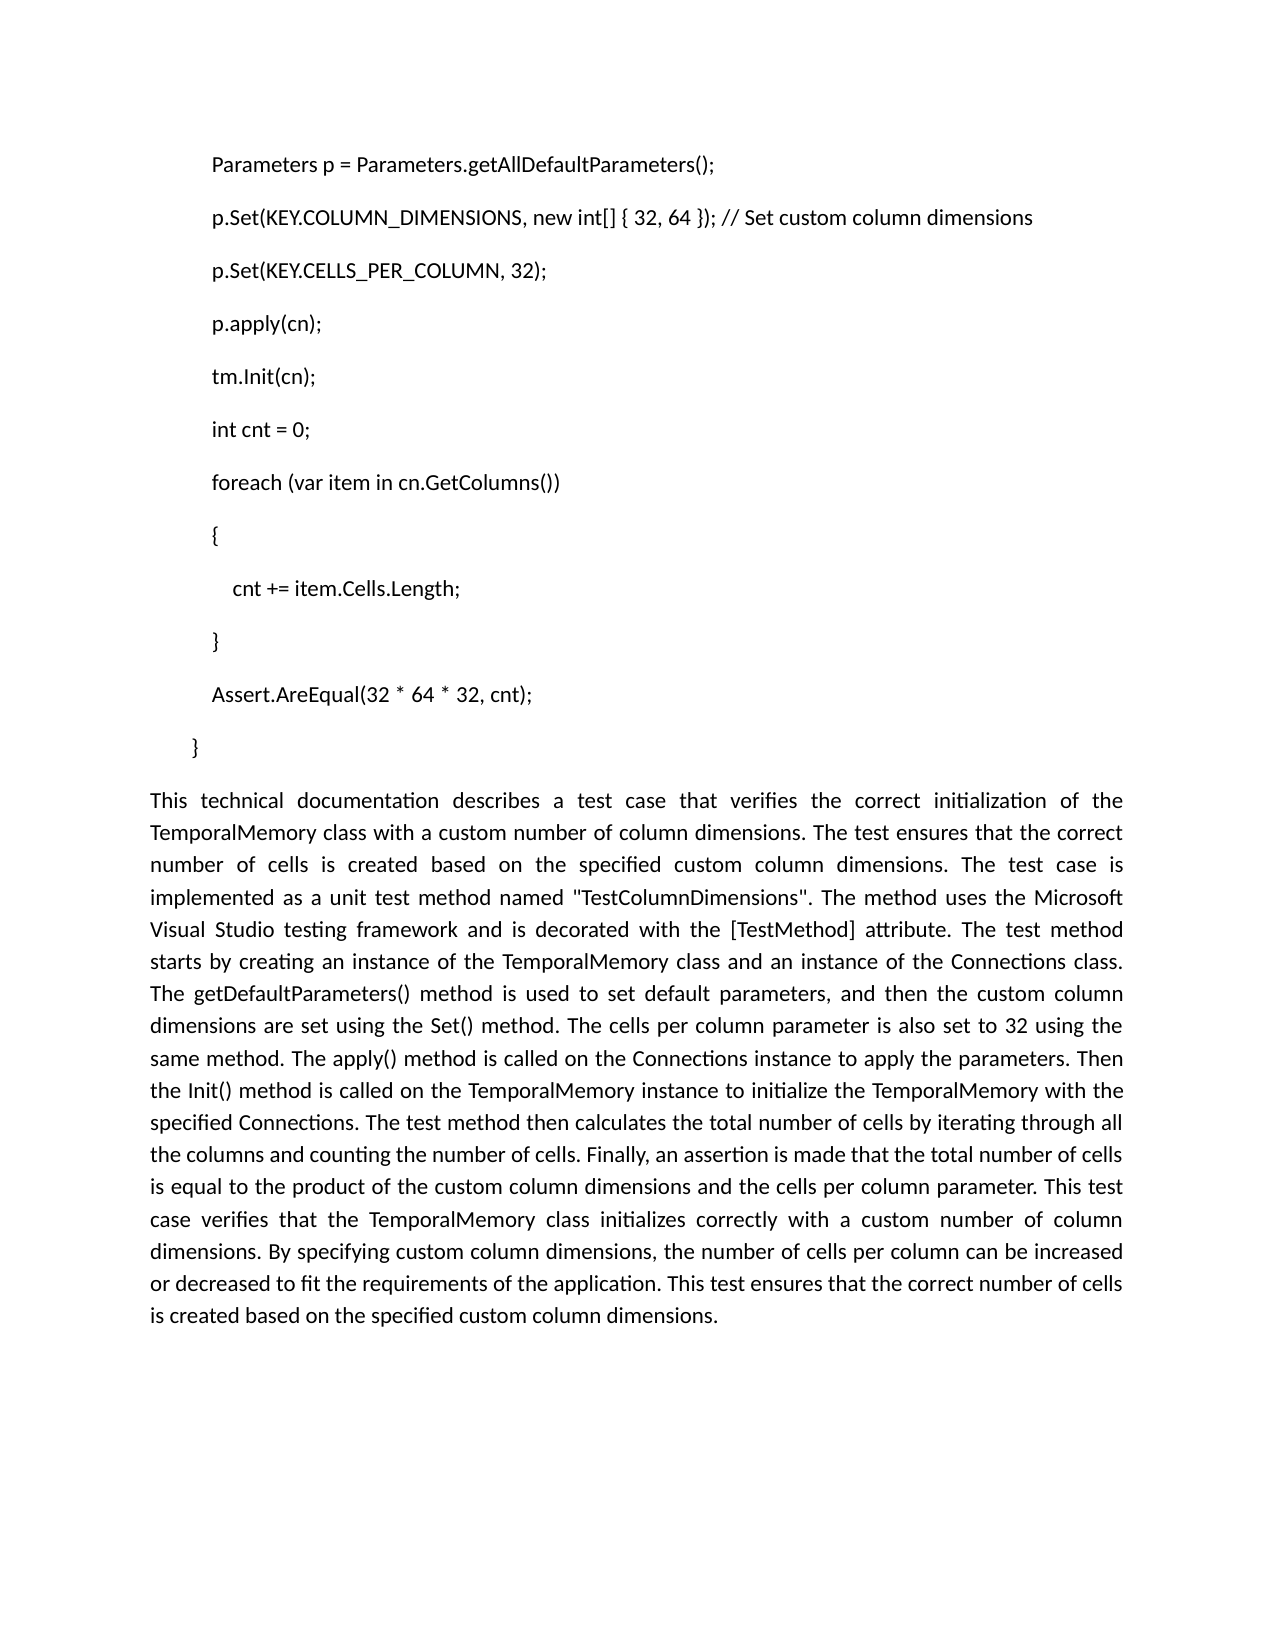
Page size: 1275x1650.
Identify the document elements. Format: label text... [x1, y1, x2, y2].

text { [150, 521, 1125, 549]
text p.Set(KEY.CELLS_PER_COLUMN, 32); [150, 256, 1125, 284]
text int cnt = 0; [150, 415, 1125, 443]
text foreach (var item in cn.GetColumns()) [150, 468, 1125, 496]
text p.Set(KEY.COLUMN_DIMENSIONS, new int[] { 32, 64 }); // Set custom column dimensions [150, 203, 1125, 231]
text tm.Init(cn); [150, 362, 1125, 390]
text } [150, 627, 1125, 655]
text cnt += item.Cells.Length; [150, 574, 1125, 602]
text } [150, 733, 1125, 761]
text Assert.AreEqual(32 * 64 * 32, cnt); [150, 680, 1125, 708]
text This technical documentation describes a test case that verifies the correct initialization of the TemporalMemory class with a custom number of column dimensions. The test ensures that the correct number of cells is created based on the specified custom column dimensions. The test case is implemented as a unit test method named "TestColumnDimensions". The method uses the Microsoft Visual Studio testing framework and is decorated with the [TestMethod] attribute. The test method starts by creating an instance of the TemporalMemory class and an instance of the Connections class. The getDefaultParameters() method is used to set default parameters, and then the custom column dimensions are set using the Set() method. The cells per column parameter is also set to 32 using the same method. The apply() method is called on the Connections instance to apply the parameters. Then the Init() method is called on the TemporalMemory instance to initialize the TemporalMemory with the specified Connections. The test method then calculates the total number of cells by iterating through all the columns and counting the number of cells. Finally, an assertion is made that the total number of cells is equal to the product of the custom column dimensions and the cells per column parameter. This test case verifies that the TemporalMemory class initializes correctly with a custom number of column dimensions. By specifying custom column dimensions, the number of cells per column can be increased or decreased to fit the requirements of the application. This test ensures that the correct number of cells is created based on the specified custom column dimensions. [150, 786, 1125, 1329]
text Parameters p = Parameters.getAllDefaultParameters(); [150, 150, 1125, 178]
text p.apply(cn); [150, 309, 1125, 337]
